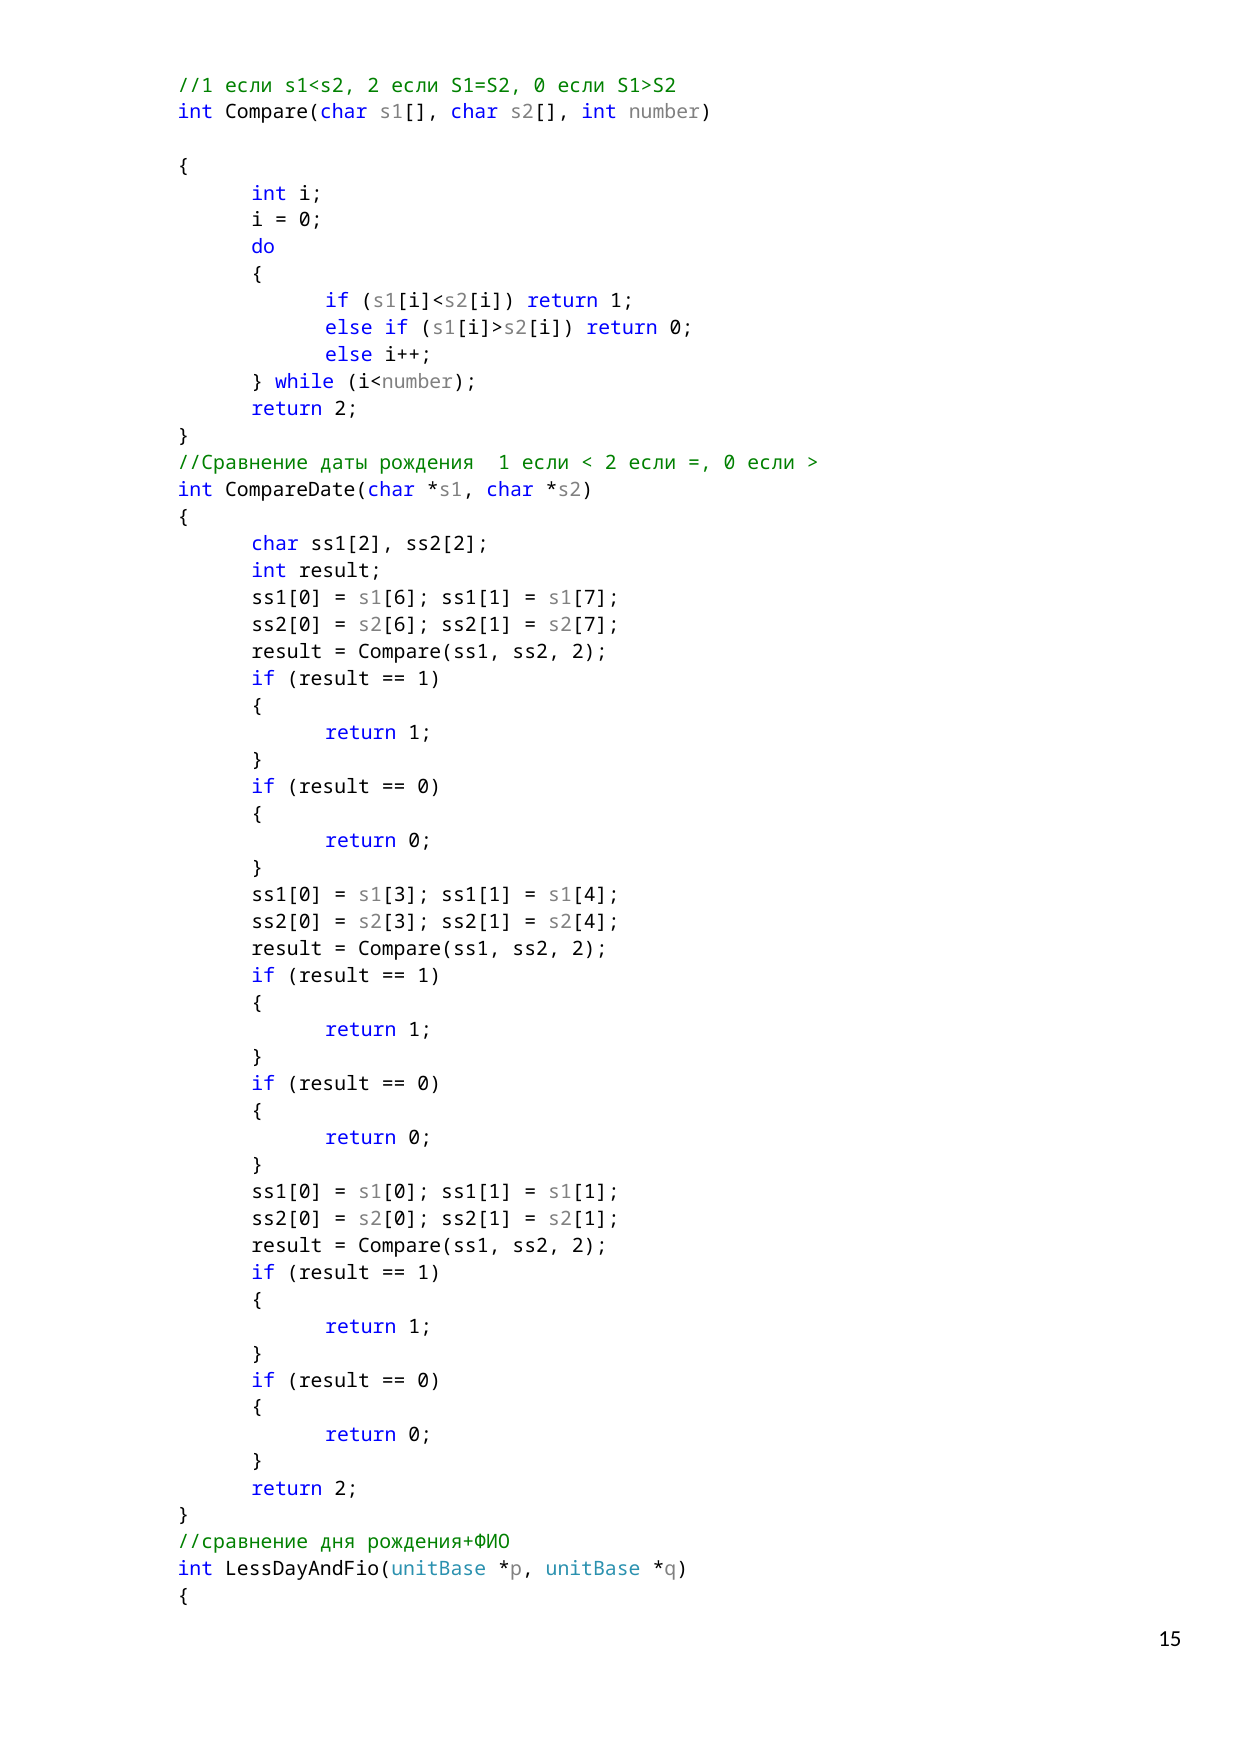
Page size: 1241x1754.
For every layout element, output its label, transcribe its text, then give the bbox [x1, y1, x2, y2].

text //1 если s1<s2, 2 если S1=S2, 0 если S1>S2 [177, 71, 1181, 98]
text result = Compare(ss1, ss2, 2); [177, 934, 1181, 961]
text ss2[0] = s2[6]; ss2[1] = s2[7]; [177, 610, 1181, 637]
text result = Compare(ss1, ss2, 2); [177, 637, 1181, 664]
text if (result == 0) [177, 1069, 1181, 1096]
text return 0; [177, 826, 1181, 853]
text if (result == 0) [177, 772, 1181, 799]
text ss2[0] = s2[3]; ss2[1] = s2[4]; [177, 907, 1181, 934]
text if (s1[i]<s2[i]) return 1; [177, 287, 1181, 314]
text { [177, 1096, 1181, 1123]
text ss2[0] = s2[0]; ss2[1] = s2[1]; [177, 1204, 1181, 1231]
text ss1[0] = s1[6]; ss1[1] = s1[7]; [177, 583, 1181, 610]
text if (result == 1) [177, 961, 1181, 988]
text } while (i<number); [177, 368, 1181, 394]
text result = Compare(ss1, ss2, 2); [177, 1231, 1181, 1258]
text { [177, 502, 1181, 529]
text char ss1[2], ss2[2]; [177, 529, 1181, 556]
text ss1[0] = s1[3]; ss1[1] = s1[4]; [177, 880, 1181, 907]
text } [177, 1501, 1181, 1528]
text if (result == 1) [177, 664, 1181, 691]
text } [177, 1339, 1181, 1366]
text } [177, 1150, 1181, 1177]
text //Сравнение даты рождения 1 если < 2 если =, 0 если > [177, 448, 1181, 476]
text { [177, 1582, 1181, 1609]
text return 0; [177, 1420, 1181, 1447]
text { [177, 1285, 1181, 1312]
text int CompareDate(char *s1, char *s2) [177, 476, 1181, 502]
text { [177, 1393, 1181, 1420]
text ss1[0] = s1[0]; ss1[1] = s1[1]; [177, 1177, 1181, 1204]
text return 2; [177, 394, 1181, 422]
text { [177, 691, 1181, 718]
text { [177, 260, 1181, 287]
text } [177, 745, 1181, 772]
text int Compare(char s1[], char s2[], int number) [177, 98, 1181, 125]
text return 2; [177, 1474, 1181, 1501]
text return 1; [177, 718, 1181, 745]
text int result; [177, 556, 1181, 583]
text return 0; [177, 1123, 1181, 1150]
text int i; [177, 179, 1181, 206]
text } [177, 422, 1181, 448]
text return 1; [177, 1015, 1181, 1042]
text { [177, 152, 1181, 179]
text } [177, 1042, 1181, 1069]
text //сравнение дня рождения+ФИО [177, 1528, 1181, 1555]
text int LessDayAndFio(unitBase *p, unitBase *q) [177, 1555, 1181, 1582]
text { [177, 988, 1181, 1015]
text if (result == 1) [177, 1258, 1181, 1285]
text i = 0; [177, 206, 1181, 233]
text } [177, 853, 1181, 880]
text { [177, 799, 1181, 826]
text } [177, 1447, 1181, 1474]
text else i++; [177, 341, 1181, 368]
text return 1; [177, 1312, 1181, 1339]
text do [177, 233, 1181, 260]
text else if (s1[i]>s2[i]) return 0; [177, 314, 1181, 341]
text if (result == 0) [177, 1366, 1181, 1393]
